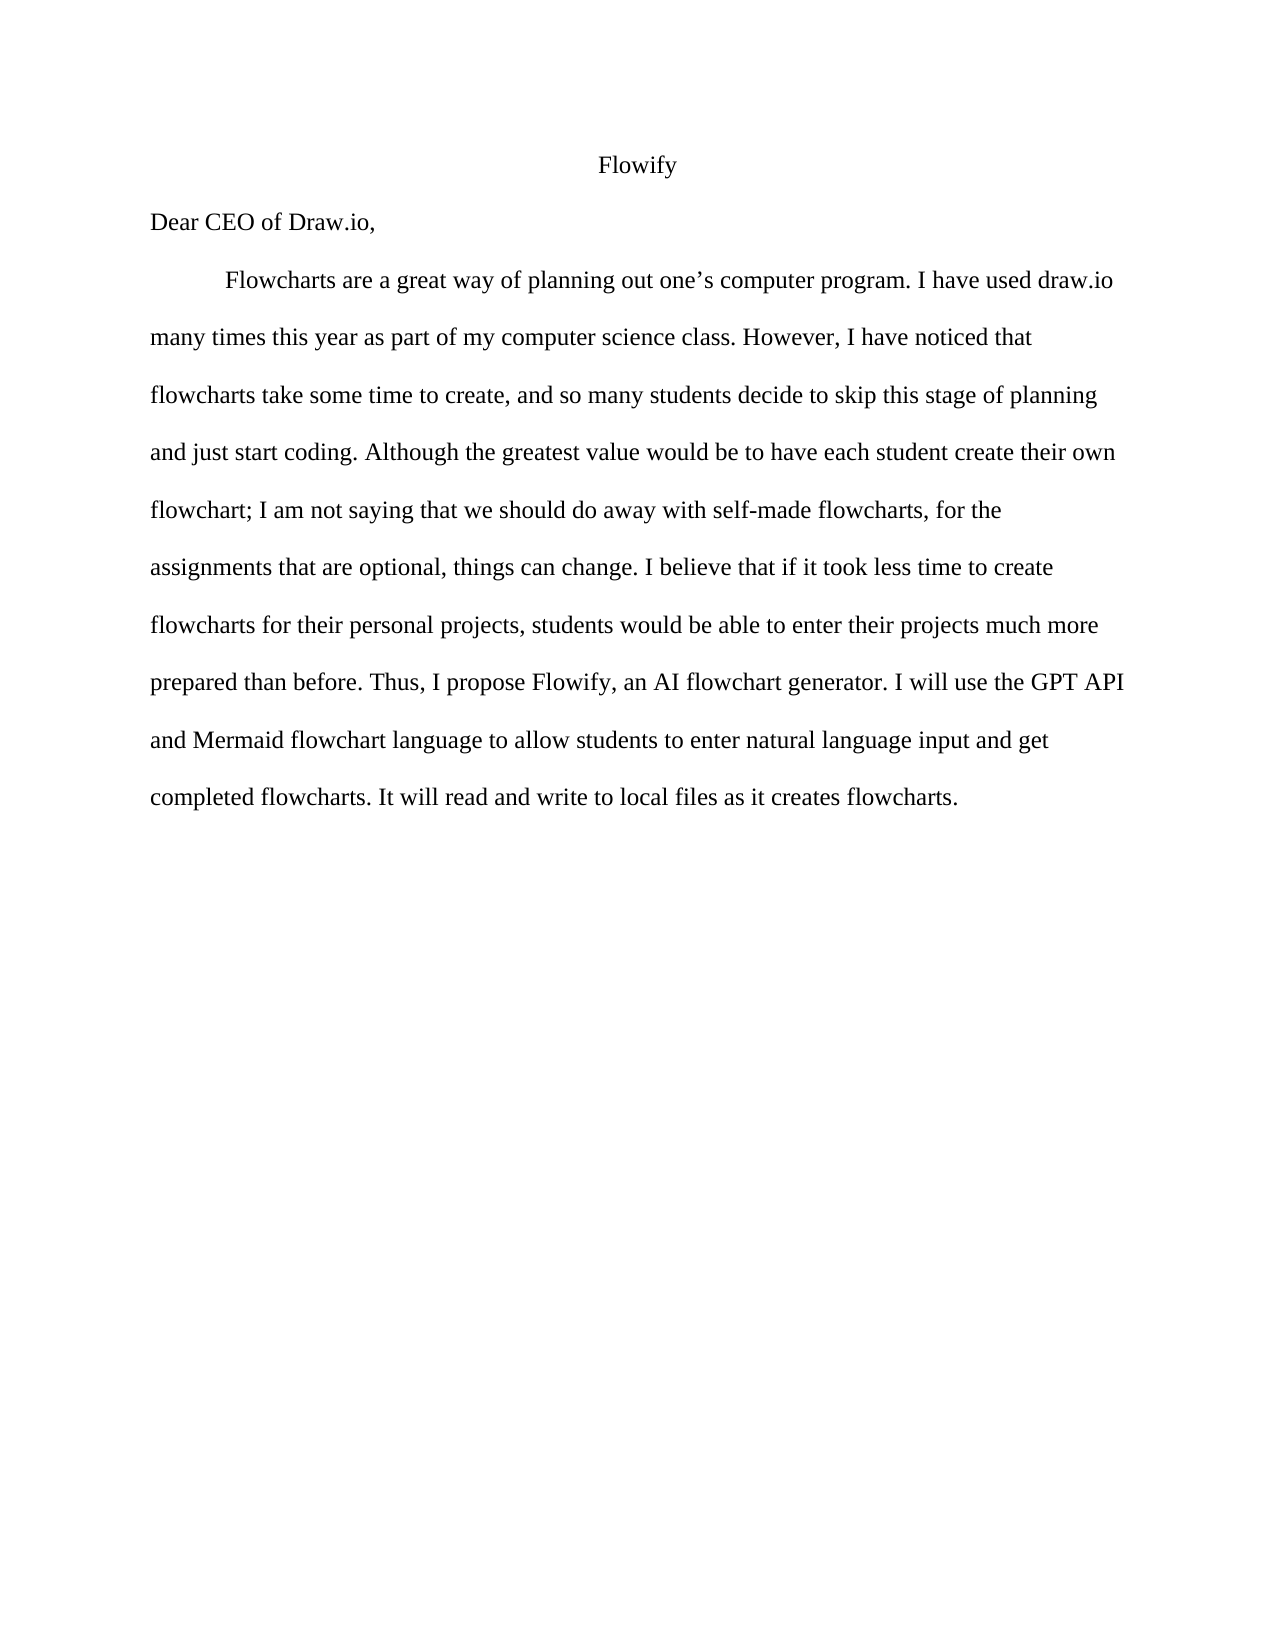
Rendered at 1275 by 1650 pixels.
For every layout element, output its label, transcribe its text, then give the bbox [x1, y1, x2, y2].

text Flowcharts are a great way of planning out one’s computer program. I have used draw.io many times this year as part of my computer science class. However, I have noticed that flowcharts take some time to create, and so many students decide to skip this stage of planning and just start coding. Although the greatest value would be to have each student create their own flowchart; I am not saying that we should do away with self-made flowcharts, for the assignments that are optional, things can change. I believe that if it took less time to create flowcharts for their personal projects, students would be able to enter their projects much more prepared than before. Thus, I propose Flowify, an AI flowchart generator. I will use the GPT API and Mermaid flowchart language to allow students to enter natural language input and get completed flowcharts. It will read and write to local files as it creates flowcharts. [150, 265, 1125, 811]
text Dear CEO of Draw.io, [150, 207, 1125, 236]
text Flowify [150, 150, 1125, 179]
